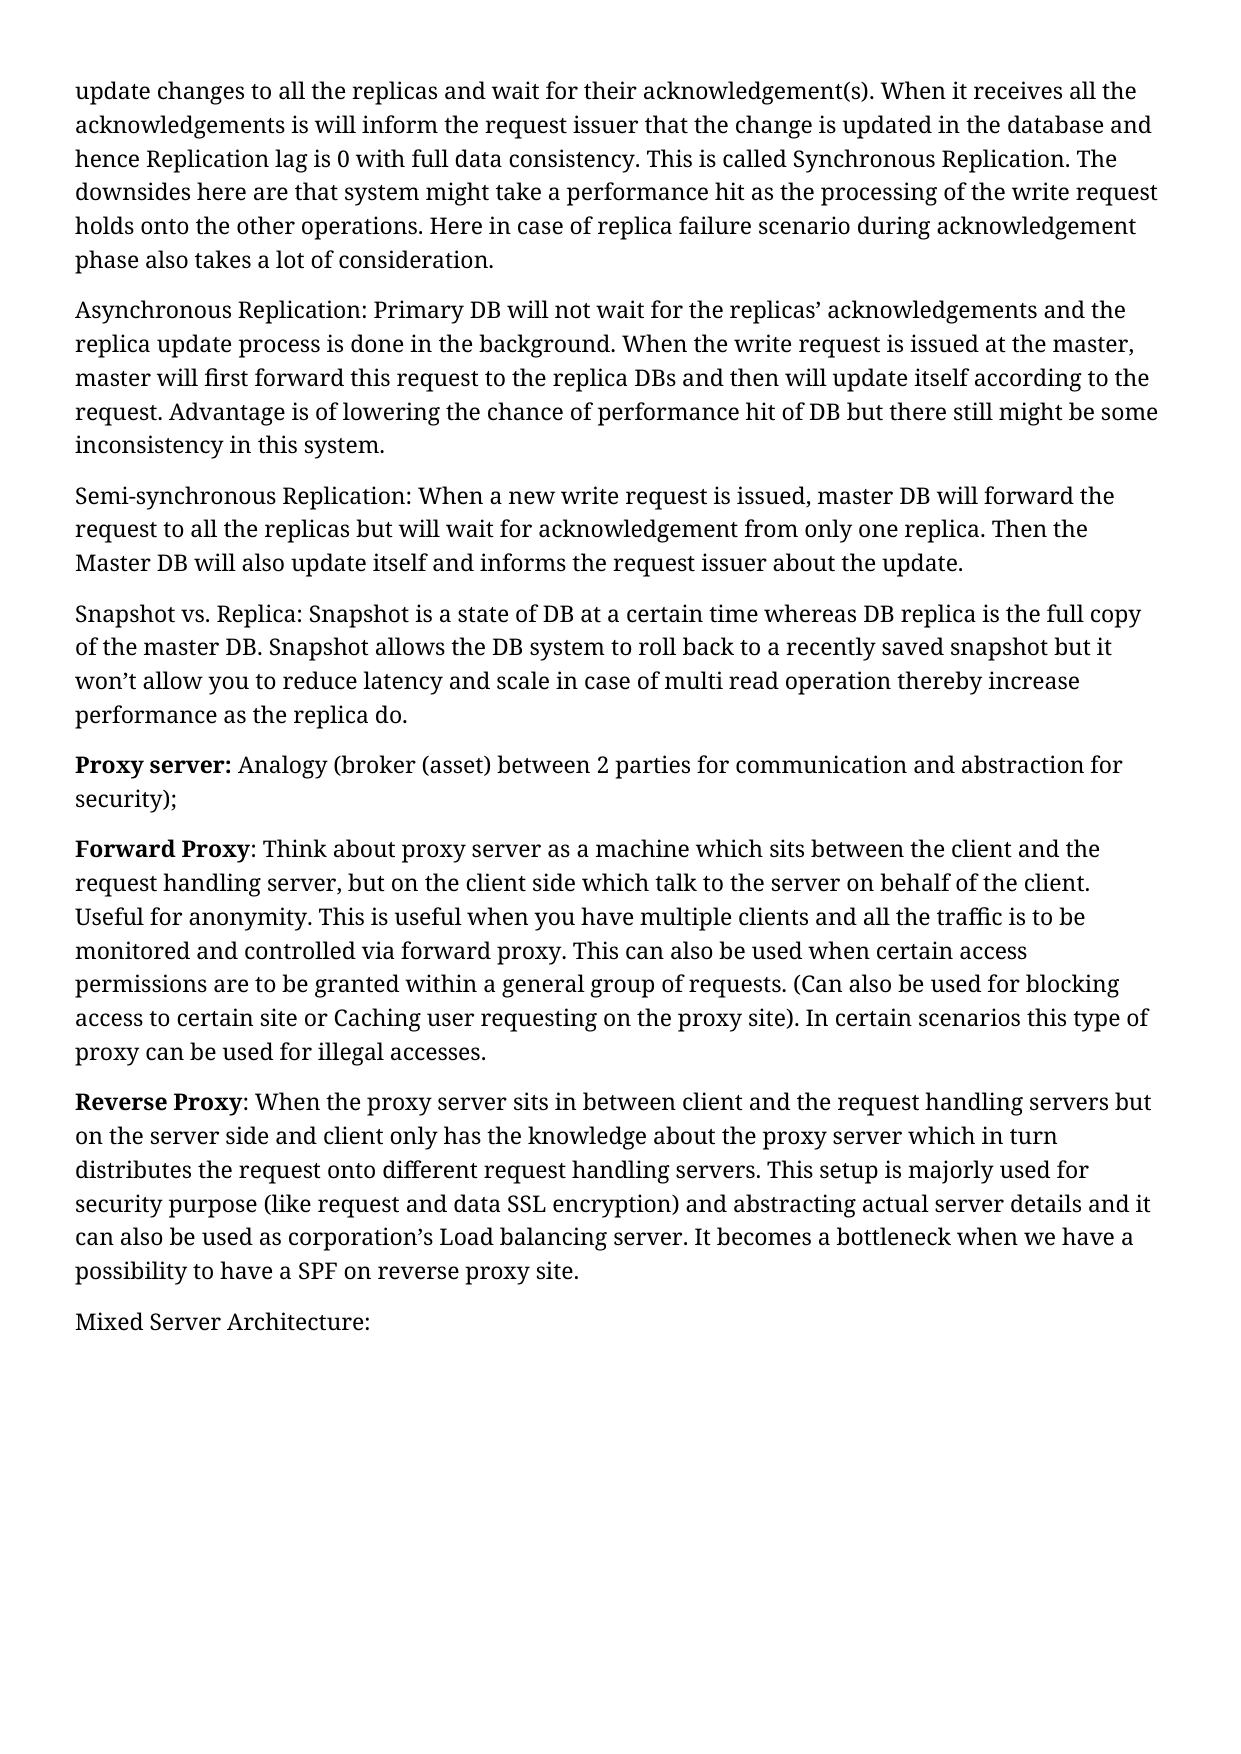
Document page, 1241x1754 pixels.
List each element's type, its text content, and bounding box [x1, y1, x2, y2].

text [75, 75, 1165, 275]
text Reverse Proxy: When the proxy server sits in between client and the request handling servers but on the server side and client only has the knowledge about the proxy server which in turn distributes the request onto different request handling servers. This setup is majorly used for security purpose (like request and data SSL encryption) and abstracting actual server details and it can also be used as corporation’s Load balancing server. It becomes a bottleneck when we have a possibility to have a SPF on reverse proxy site. [75, 1086, 1165, 1286]
text Asynchronous Replication: Primary DB will not wait for the replicas’ acknowledgements and the replica update process is done in the background. When the write request is issued at the master, master will first forward this request to the replica DBs and then will update itself according to the request. Advantage is of lowering the chance of performance hit of DB but there still might be some inconsistency in this system. [75, 294, 1165, 460]
text Forward Proxy: Think about proxy server as a machine which sits between the client and the request handling server, but on the client side which talk to the server on behalf of the client. Useful for anonymity. This is useful when you have multiple clients and all the traffic is to be monitored and controlled via forward proxy. This can also be used when certain access permissions are to be granted within a general group of requests. (Can also be used for blocking access to certain site or Caching user requesting on the proxy site). In certain scenarios this type of proxy can be used for illegal accesses. [75, 833, 1165, 1067]
text Proxy server: Analogy (broker (asset) between 2 parties for communication and abstraction for security); [75, 749, 1165, 814]
text Semi-synchronous Replication: When a new write request is issued, master DB will forward the request to all the replicas but will wait for acknowledgement from only one replica. Then the Master DB will also update itself and informs the request issuer about the update. [75, 479, 1165, 578]
text Mixed Server Architecture: [75, 1305, 1165, 1337]
text Snapshot vs. Replica: Snapshot is a state of DB at a certain time whereas DB replica is the full copy of the master DB. Snapshot allows the DB system to roll back to a recently saved snapshot but it won’t allow you to reduce latency and scale in case of multi read operation thereby increase performance as the replica do. [75, 597, 1165, 730]
